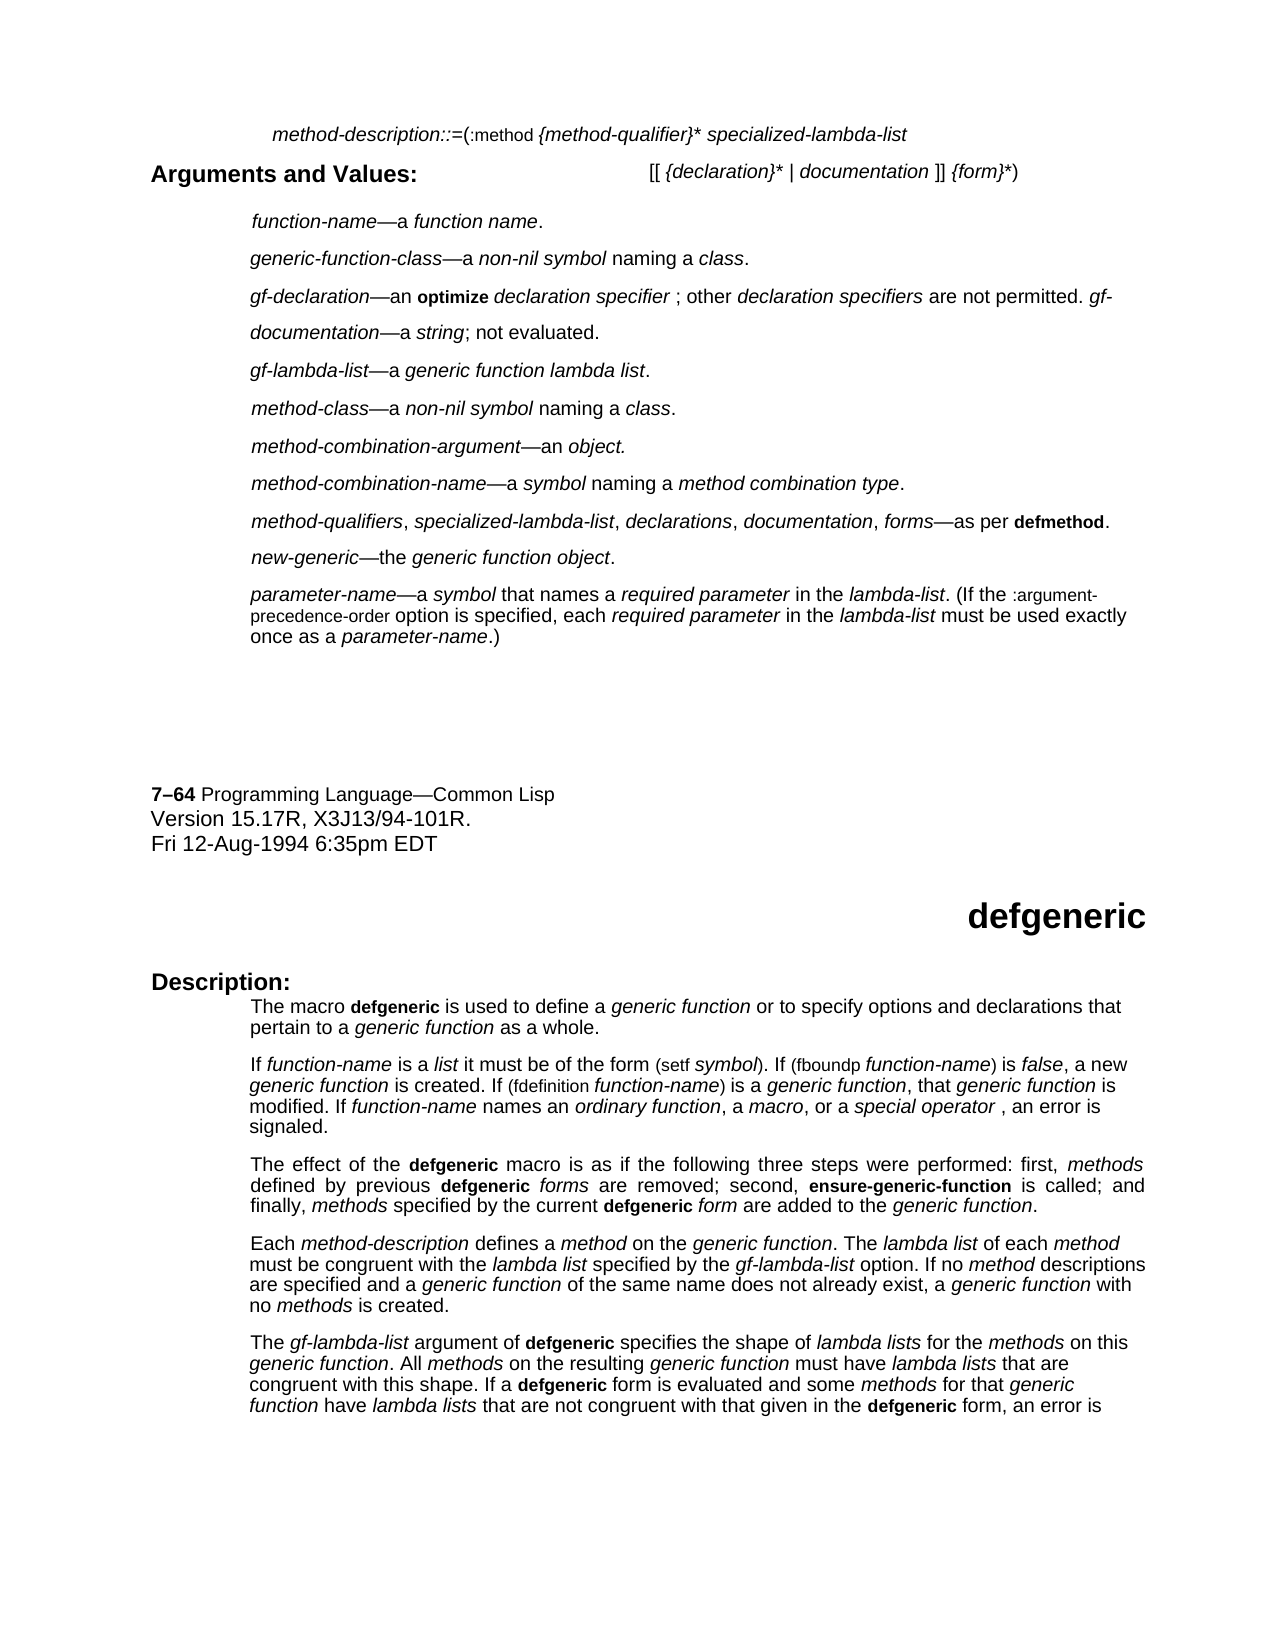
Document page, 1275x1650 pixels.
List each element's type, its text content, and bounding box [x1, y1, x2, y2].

text Description: [151, 968, 1147, 995]
text Arguments and Values: [150, 160, 649, 187]
text The macro defgeneric is used to define a generic function or to specify options and declarations that pertain to a generic function as a whole. [250, 997, 1134, 1038]
text method-qualifiers, specialized-lambda-list, declarations, documentation, forms—as per defmethod. new-generic—the generic function object. [251, 510, 1120, 568]
text Version 15.17R, X3J13/94-101R. [150, 806, 1147, 831]
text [249, 1333, 1147, 1416]
text defgeneric [150, 896, 1146, 936]
text function-name—a function name. [252, 209, 1147, 232]
text method-combination-argument—an object. [251, 434, 1147, 457]
text method-class—a non-nil symbol naming a class. [251, 397, 1147, 419]
text parameter-name—a symbol that names a required parameter in the lambda-list. (If the :argument-precedence-order option is specified, each required parameter in the lambda-list must be used exactly once as a parameter-name.) [250, 585, 1146, 647]
text The effect of the defgeneric macro is as if the following three steps were performed: first, methods defined by previous defgeneric forms are removed; second, ensure-generic-function is called; and finally, methods specified by the current defgeneric form are added to the generic function. [250, 1155, 1145, 1217]
text gf-lambda-list—a generic function lambda list. [250, 359, 1147, 382]
text [[ {declaration}* | documentation ]] {form}*) [649, 160, 1147, 182]
text method-combination-name—a symbol naming a method combination type. [251, 472, 1147, 495]
text Fri 12-Aug-1994 6:35pm EDT [151, 831, 1147, 856]
text generic-function-class—a non-nil symbol naming a class. [250, 247, 1147, 270]
text 7–64 Programming Language—Common Lisp [151, 783, 1147, 806]
text method-description::=(:method {method-qualifier}* specialized-lambda-list [272, 123, 1147, 146]
text If function-name is a list it must be of the form (setf symbol). If (fboundp function-name) is false, a new generic function is created. If (fdefinition function-name) is a generic function, that generic function is modified. If function-name names an ordinary function, a macro, or a special operator , an error is signaled. [249, 1055, 1146, 1138]
text Each method-description defines a method on the generic function. The lambda list of each method must be congruent with the lambda list specified by the gf-lambda-list option. If no method descriptions are specified and a generic function of the same name does not already exist, a generic function with no methods is created. [249, 1234, 1147, 1317]
text gf-declaration—an optimize declaration specifier ; other declaration specifiers are not permitted. gf-documentation—a string; not evaluated. [250, 285, 1116, 343]
